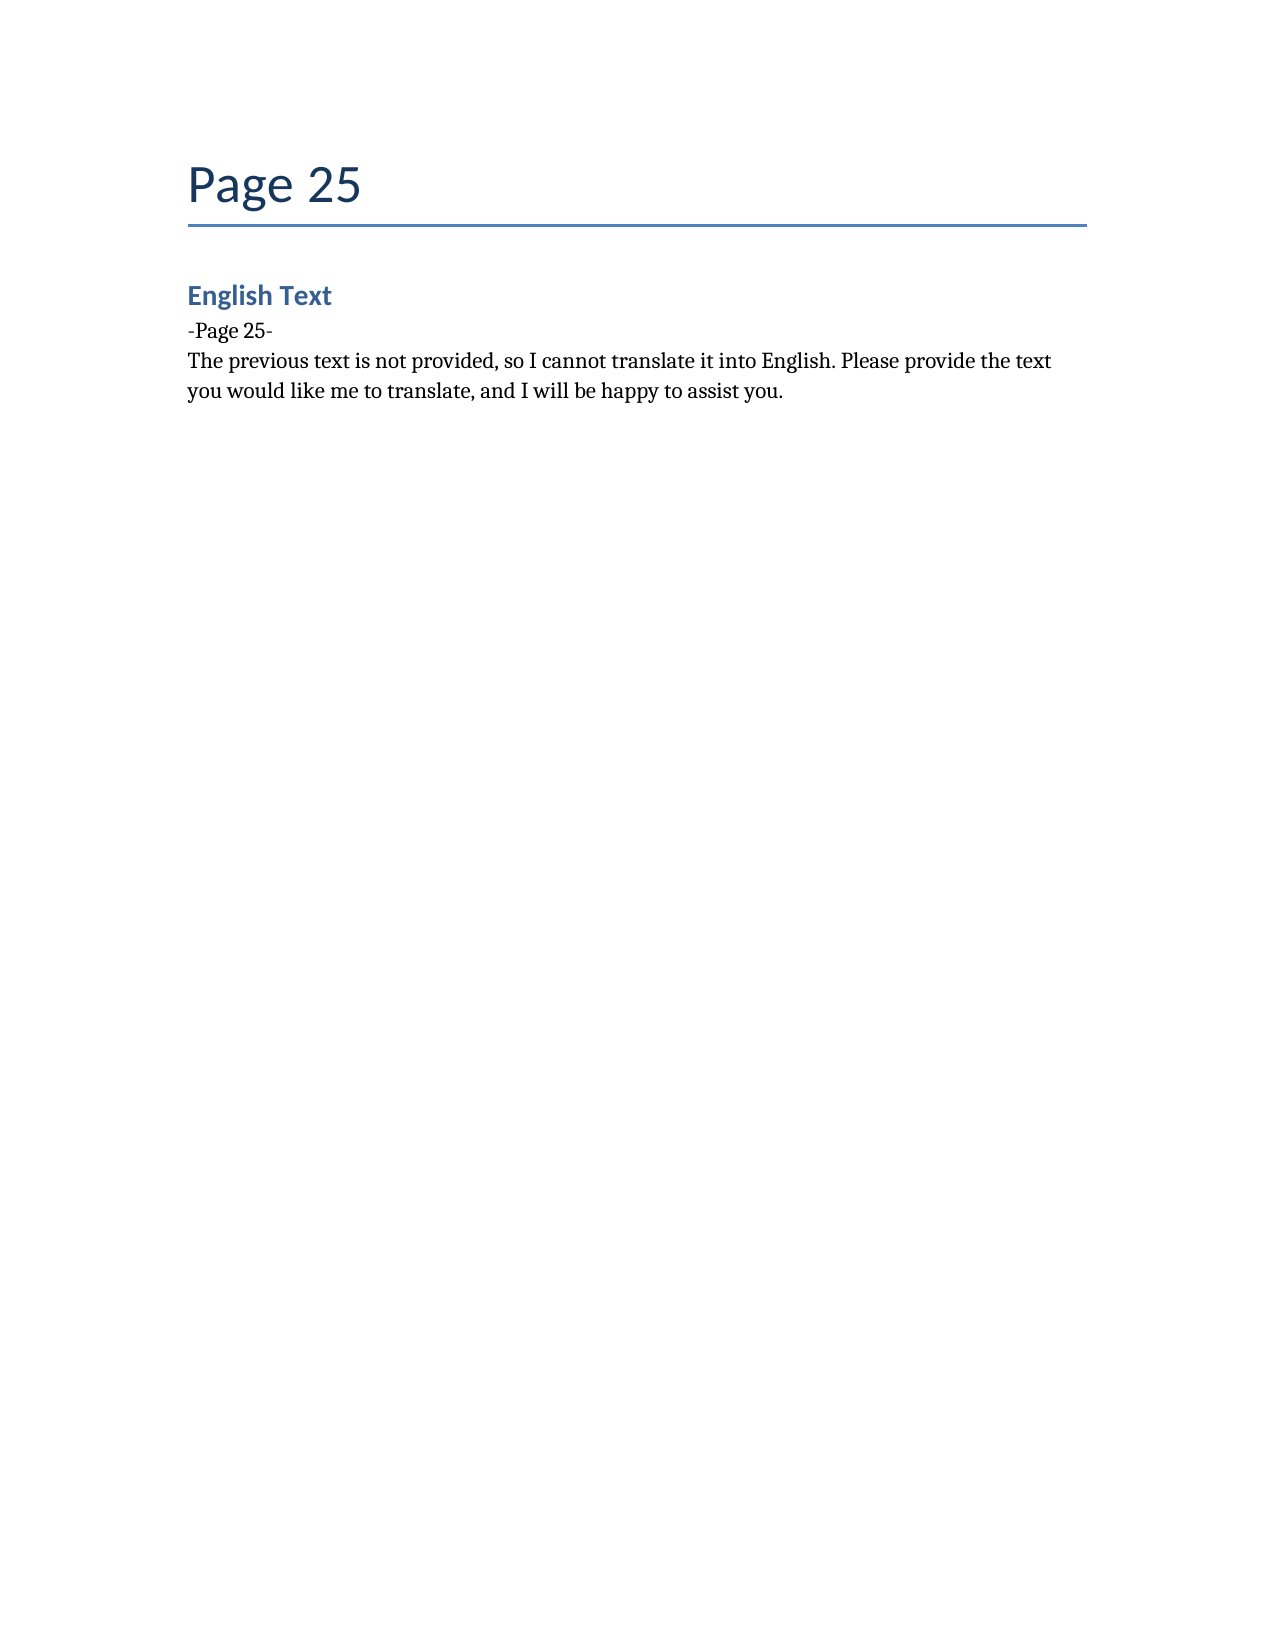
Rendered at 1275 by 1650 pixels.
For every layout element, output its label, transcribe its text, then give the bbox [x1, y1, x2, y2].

title Page 25 [187, 150, 1087, 227]
subtitle English Text [187, 277, 1087, 312]
text -Page 25- The previous text is not provided, so I cannot translate it into English. Please provide the text you would like me to translate, and I will be happy to assist you. [187, 317, 1087, 404]
